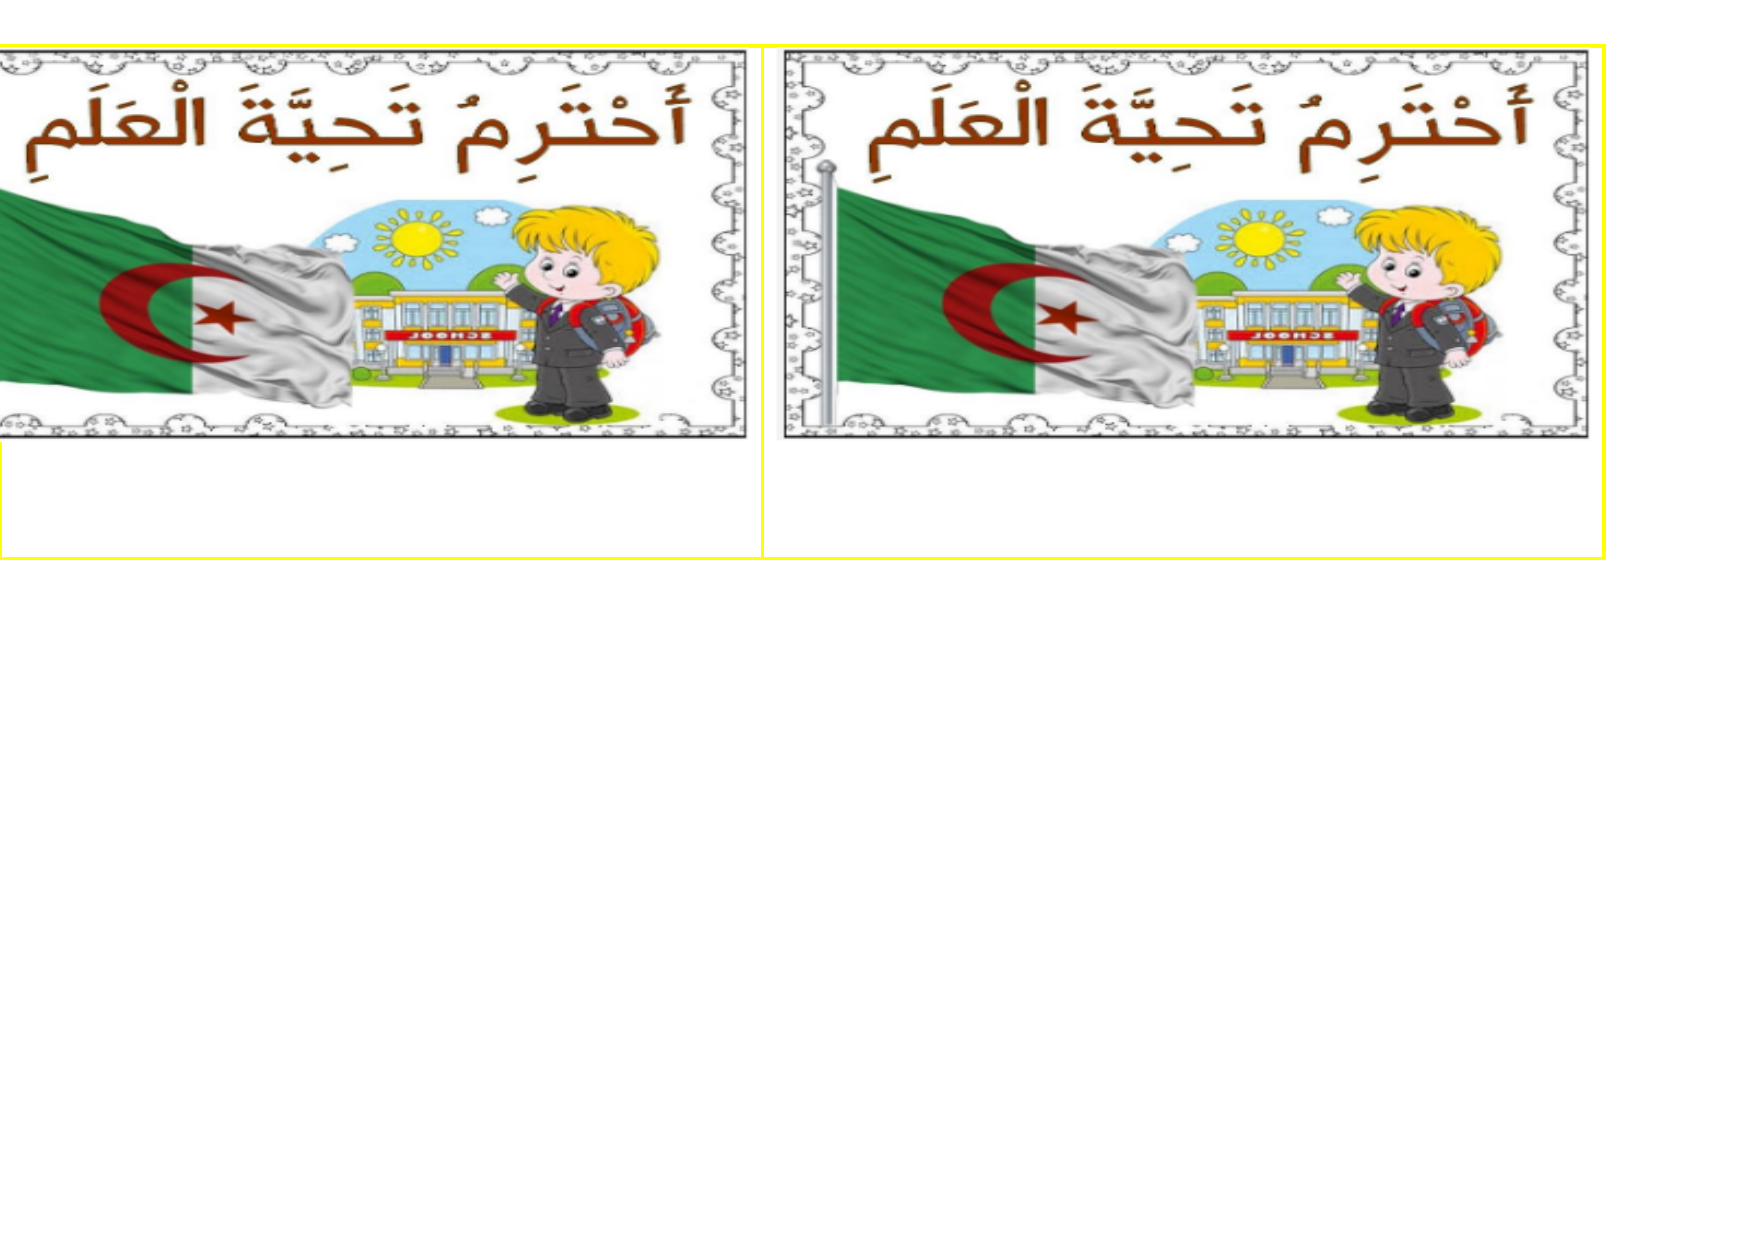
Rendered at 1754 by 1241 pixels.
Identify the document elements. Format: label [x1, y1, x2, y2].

table_header [2, 48, 761, 557]
table_header [764, 48, 1602, 557]
picture [776, 47, 1591, 442]
picture [0, 47, 749, 442]
